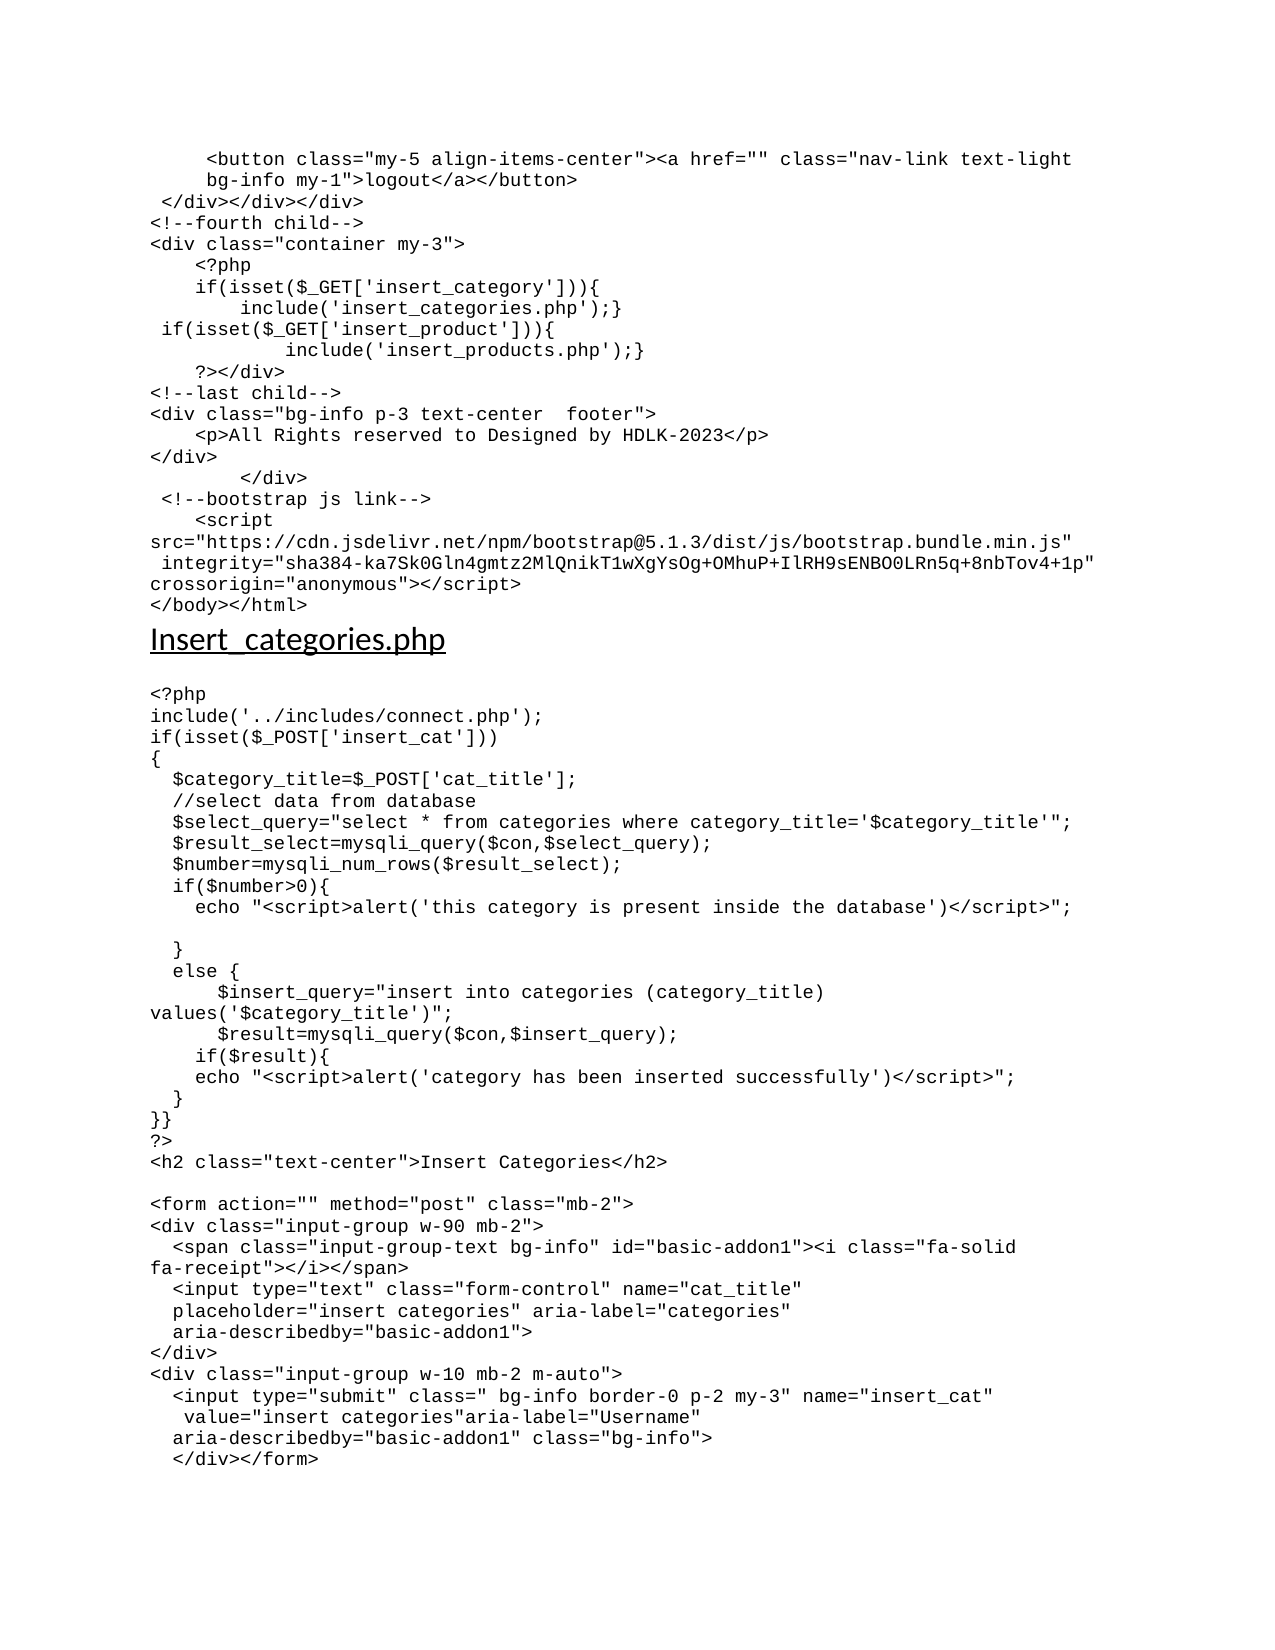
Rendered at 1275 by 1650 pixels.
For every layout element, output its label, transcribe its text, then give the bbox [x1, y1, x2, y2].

text <div class="input-group w-90 mb-2"> [150, 1216, 1125, 1238]
text <!--bootstrap js link--> [150, 490, 1125, 511]
text include('../includes/connect.php'); [150, 706, 1125, 728]
text <div class="input-group w-10 mb-2 m-auto"> [150, 1365, 1125, 1386]
text //select data from database [150, 791, 1125, 813]
text bg-info my-1">logout</a></button> [150, 171, 1125, 192]
text <span class="input-group-text bg-info" id="basic-addon1"><i class="fa-solid [150, 1238, 1125, 1259]
text else { [150, 961, 1125, 983]
text <h2 class="text-center">Insert Categories</h2> [150, 1153, 1125, 1174]
text </div></form> [150, 1450, 1125, 1471]
text if(isset($_POST['insert_cat'])) [150, 728, 1125, 749]
text aria-describedby="basic-addon1"> [150, 1323, 1125, 1344]
text <!--last child--> [150, 384, 1125, 405]
text <input type="text" class="form-control" name="cat_title" [150, 1280, 1125, 1301]
text <?php [150, 256, 1125, 277]
text <?php [150, 685, 1125, 706]
text $result=mysqli_query($con,$insert_query); [150, 1025, 1125, 1046]
text <form action="" method="post" class="mb-2"> [150, 1195, 1125, 1216]
text if($result){ [150, 1046, 1125, 1068]
text value="insert categories"aria-label="Username" [150, 1408, 1125, 1429]
text include('insert_categories.php');} [150, 299, 1125, 320]
text } [150, 1089, 1125, 1110]
text if(isset($_GET['insert_category'])){ [150, 277, 1125, 299]
text <script src="https://cdn.jsdelivr.net/npm/bootstrap@5.1.3/dist/js/bootstrap.bundle.min.js" [150, 511, 1125, 554]
text placeholder="insert categories" aria-label="categories" [150, 1301, 1125, 1323]
text fa-receipt"></i></span> [150, 1259, 1125, 1280]
text }} [150, 1110, 1125, 1131]
text if($number>0){ [150, 876, 1125, 898]
text <div class="bg-info p-3 text-center footer"> [150, 405, 1125, 426]
text $select_query="select * from categories where category_title='$category_title'"; [150, 813, 1125, 834]
text echo "<script>alert('this category is present inside the database')</script>"; [150, 898, 1125, 919]
text <div class="container my-3"> [150, 235, 1125, 256]
text <input type="submit" class=" bg-info border-0 p-2 my-3" name="insert_cat" [150, 1386, 1125, 1408]
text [150, 150, 1125, 171]
text $number=mysqli_num_rows($result_select); [150, 855, 1125, 876]
text { [150, 749, 1125, 770]
text } [150, 940, 1125, 961]
text </body></html> [150, 596, 1125, 617]
text Insert_categories.php [150, 617, 1125, 658]
text </div> [150, 469, 1125, 490]
text aria-describedby="basic-addon1" class="bg-info"> [150, 1429, 1125, 1450]
text ?></div> [150, 362, 1125, 384]
text include('insert_products.php');} [150, 341, 1125, 362]
text ?> [150, 1131, 1125, 1153]
text crossorigin="anonymous"></script> [150, 575, 1125, 596]
text $insert_query="insert into categories (category_title) values('$category_title')"; [150, 983, 1125, 1025]
text <p>All Rights reserved to Designed by HDLK-2023</p> [150, 426, 1125, 447]
text </div> [150, 1344, 1125, 1365]
text </div></div></div> [150, 192, 1125, 214]
text </div> [150, 447, 1125, 469]
text integrity="sha384-ka7Sk0Gln4gmtz2MlQnikT1wXgYsOg+OMhuP+IlRH9sENBO0LRn5q+8nbTov4+1p" [150, 554, 1125, 575]
text <!--fourth child--> [150, 214, 1125, 235]
text if(isset($_GET['insert_product'])){ [150, 320, 1125, 341]
text $result_select=mysqli_query($con,$select_query); [150, 834, 1125, 855]
text echo "<script>alert('category has been inserted successfully')</script>"; [150, 1068, 1125, 1089]
text $category_title=$_POST['cat_title']; [150, 770, 1125, 791]
